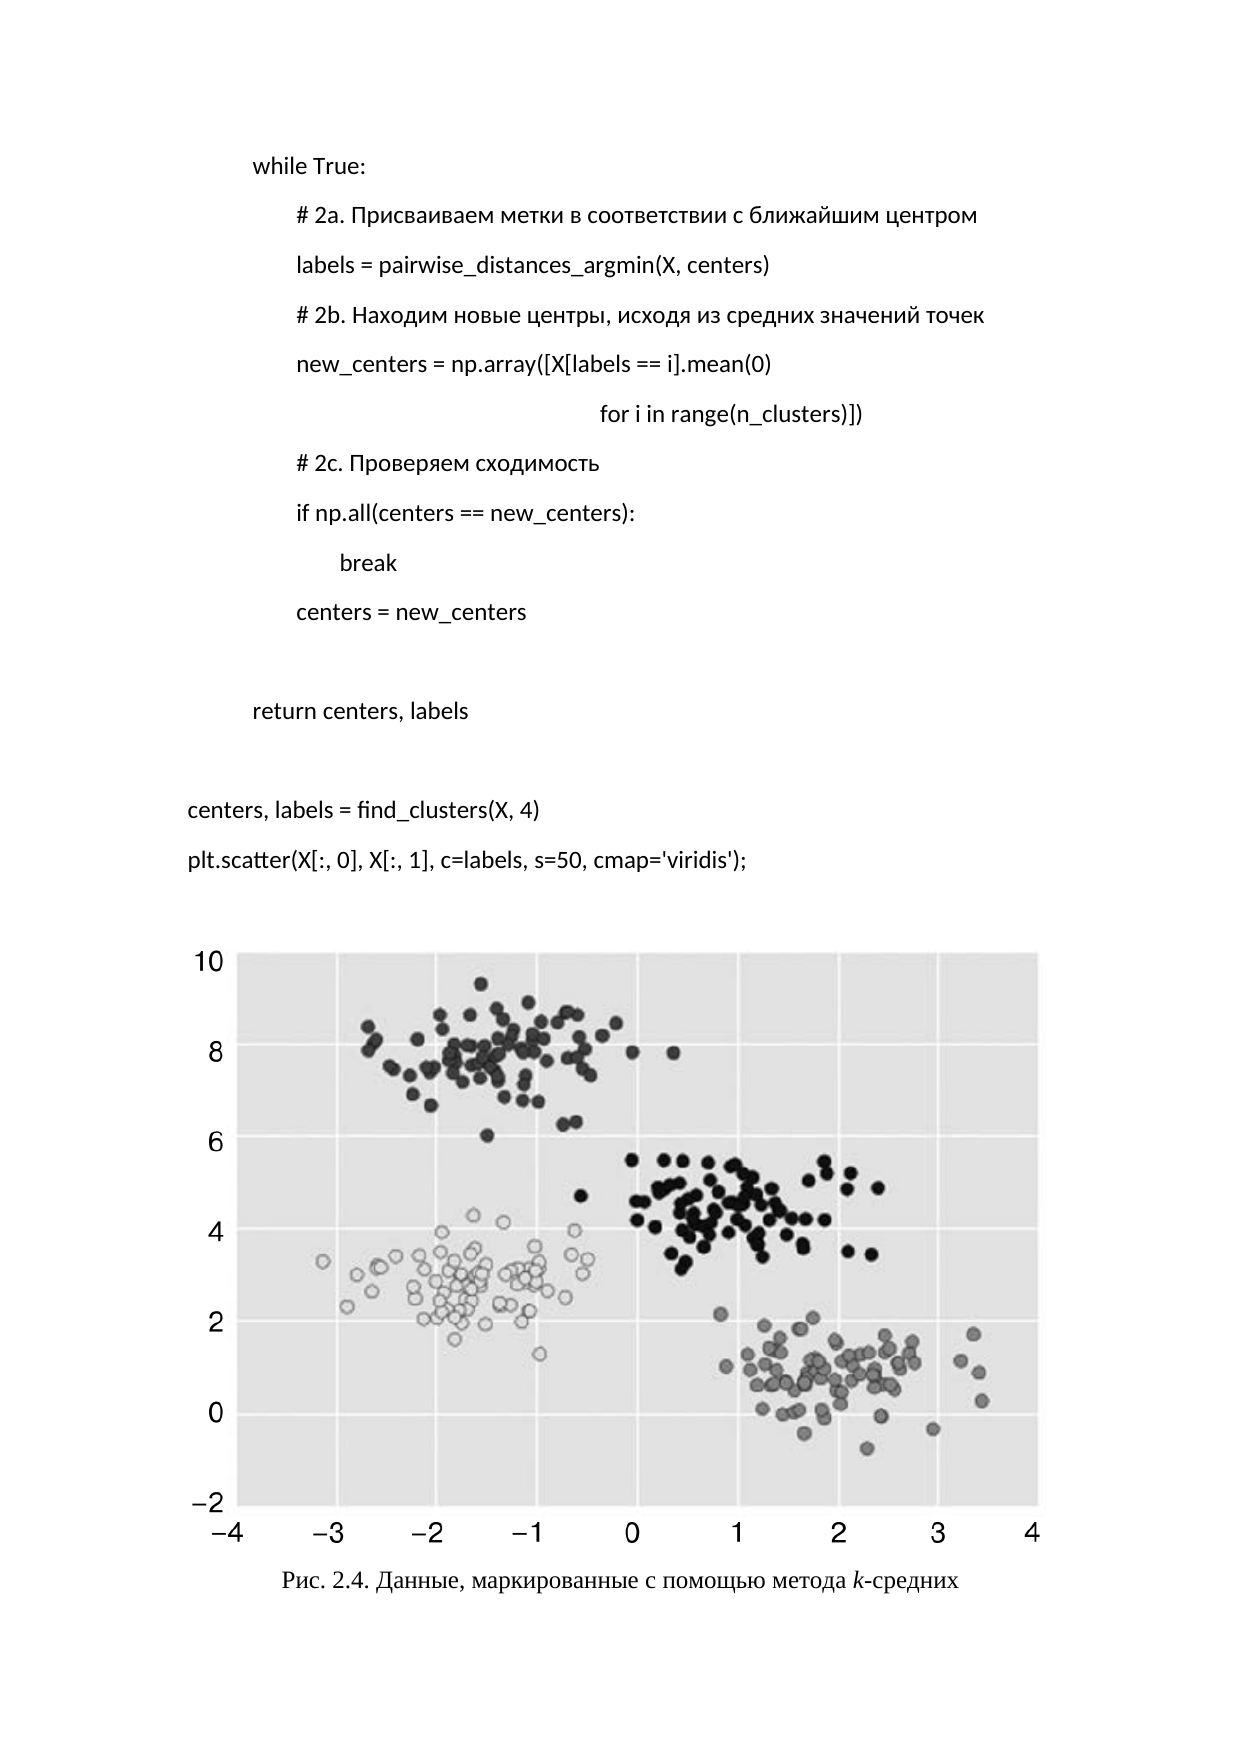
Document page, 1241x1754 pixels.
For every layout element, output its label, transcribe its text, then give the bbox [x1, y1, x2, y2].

text # 2a. Присваиваем метки в соответствии с ближайшим центром [187, 199, 1053, 230]
text plt.scatter(X[:, 0], X[:, 1], c=labels, s=50, cmap='viridis'); [187, 844, 1053, 875]
text labels = pairwise_distances_argmin(X, centers) [187, 249, 1053, 280]
text centers = new_centers [231, 596, 1053, 627]
text while True: [187, 150, 1053, 181]
text if np.all(centers == new_centers): [187, 497, 1053, 528]
text break [187, 547, 1053, 577]
text # 2c. Проверяем сходимость [187, 447, 1053, 478]
text for i in range(n_clusters)]) [187, 398, 1053, 428]
text Рис. 2.4. Данные, маркированные с помощью метода k-средних [187, 1565, 1053, 1594]
text # 2b. Находим новые центры, исходя из средних значений точек [187, 299, 1053, 329]
picture [187, 943, 1052, 1547]
text return centers, labels [187, 695, 1053, 726]
text new_centers = np.array([X[labels == i].mean(0) [187, 348, 1053, 379]
text centers, labels = find_clusters(X, 4) [187, 794, 1053, 825]
